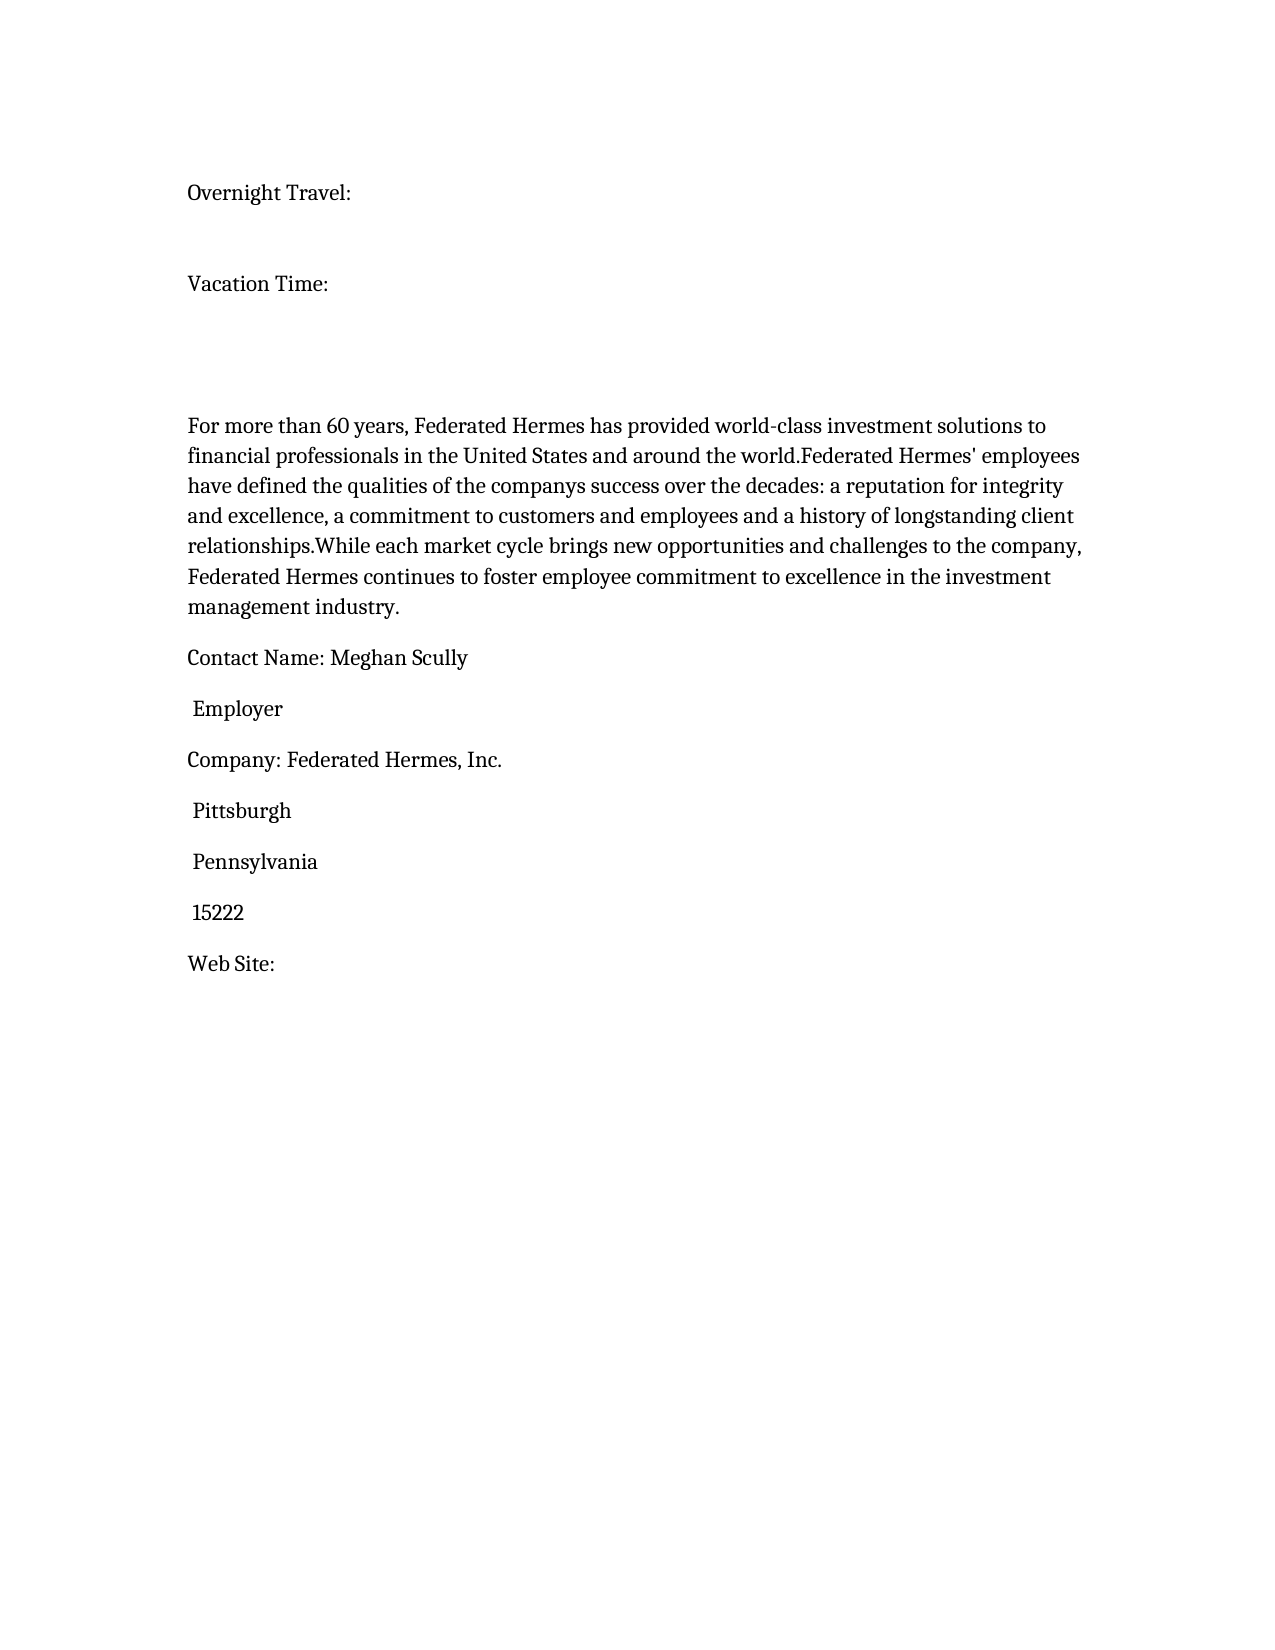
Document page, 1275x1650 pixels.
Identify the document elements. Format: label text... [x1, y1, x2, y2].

text For more than 60 years, Federated Hermes has provided world-class investment solutions to financial professionals in the United States and around the world.Federated Hermes' employees have defined the qualities of the companys success over the decades: a reputation for integrity and excellence, a commitment to customers and employees and a history of longstanding client relationships.While each market cycle brings new opportunities and challenges to the company, Federated Hermes continues to foster employee commitment to excellence in the investment management industry. [187, 412, 1087, 620]
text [187, 150, 1087, 388]
text Pittsburgh [187, 798, 1087, 824]
text Contact Name: Meghan Scully [187, 645, 1087, 671]
text Employer [187, 696, 1087, 722]
text 15222 [187, 900, 1087, 926]
text Web Site: [187, 951, 1087, 977]
text Pennsylvania [187, 849, 1087, 875]
text Company: Federated Hermes, Inc. [187, 747, 1087, 773]
